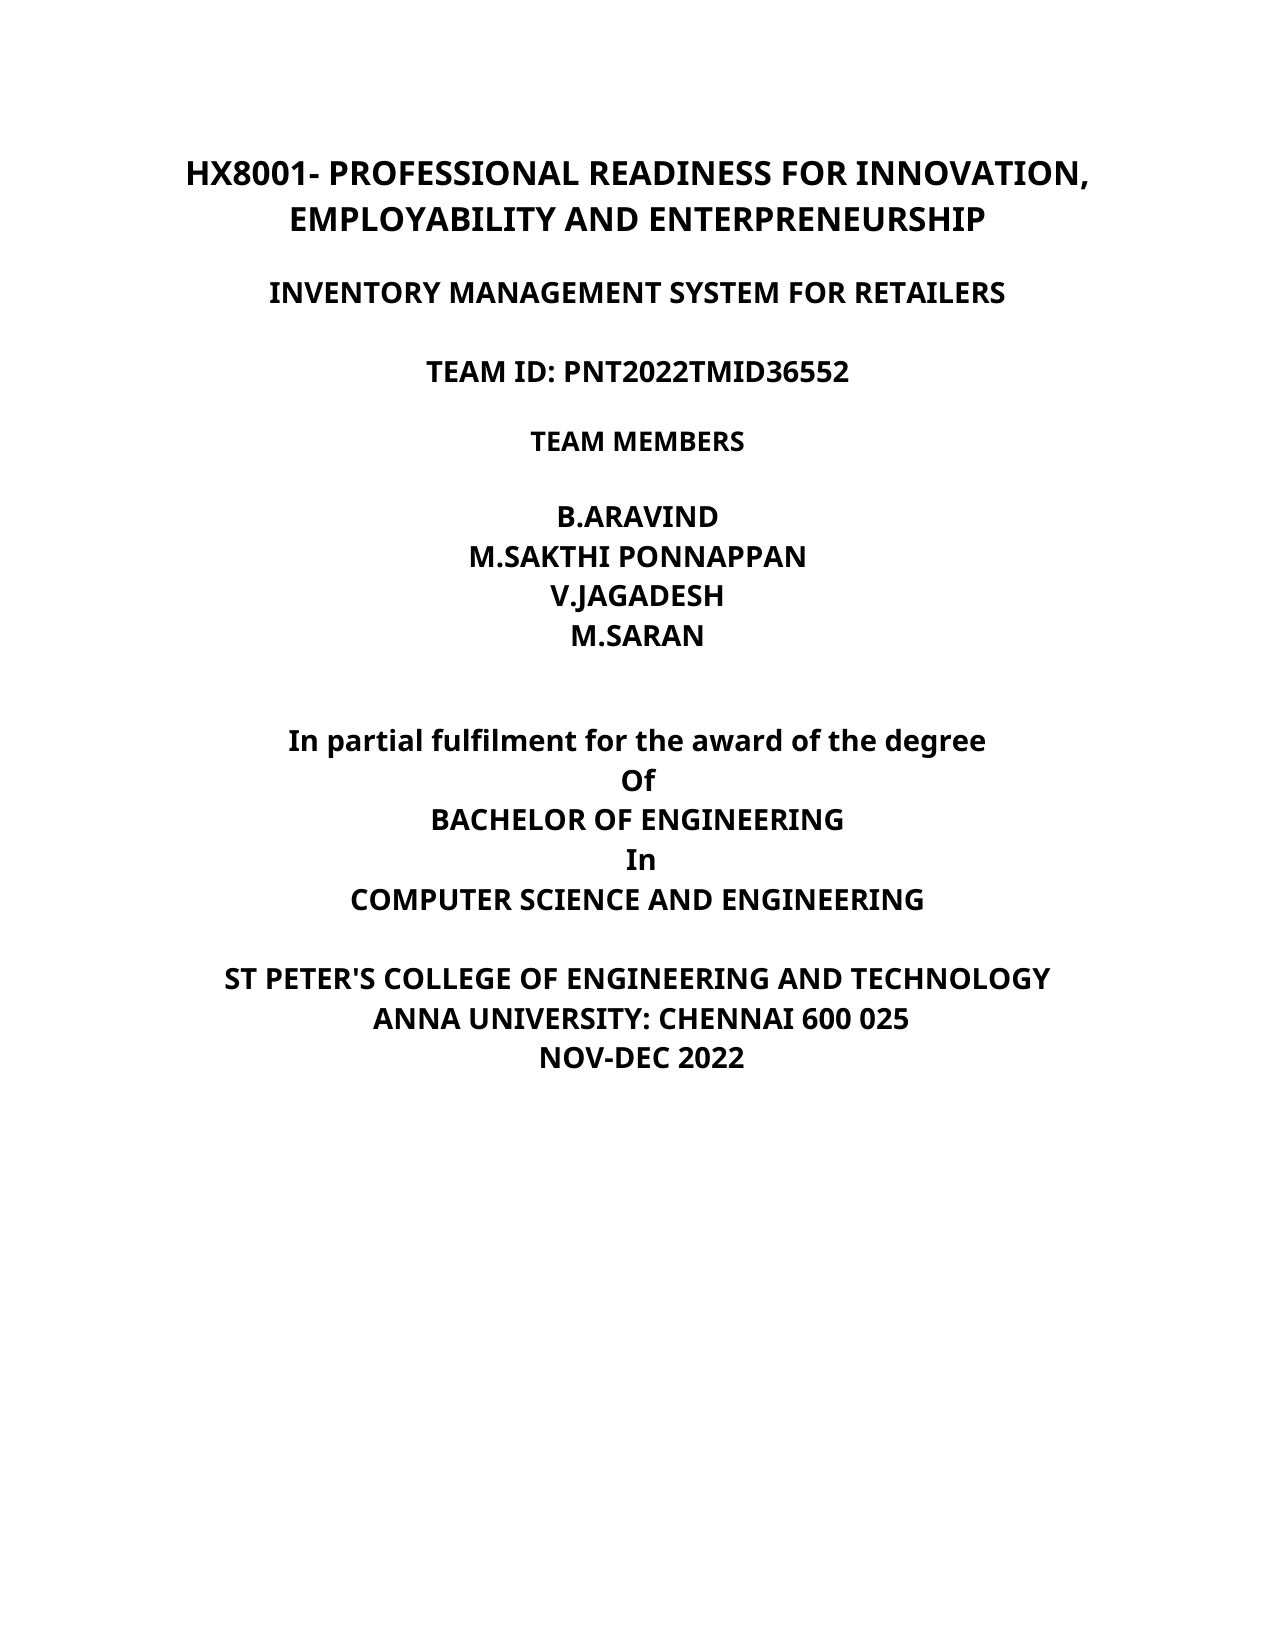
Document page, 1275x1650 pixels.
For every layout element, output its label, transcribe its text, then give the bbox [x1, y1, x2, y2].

text HX8001- PROFESSIONAL READINESS FOR INNOVATION, EMPLOYABILITY AND ENTERPRENEURSHIP [150, 150, 1125, 241]
text B.ARAVIND [150, 496, 1125, 536]
text In partial fulfilment for the award of the degree [150, 720, 1125, 760]
text In [150, 839, 1125, 879]
text INVENTORY MANAGEMENT SYSTEM FOR RETAILERS [150, 272, 1125, 312]
text BACHELOR OF ENGINEERING [150, 799, 1125, 839]
text NOV-DEC 2022 [150, 1038, 1125, 1077]
text M.SAKTHI PONNAPPAN [150, 536, 1125, 576]
text Of [150, 760, 1125, 799]
text ANNA UNIVERSITY: CHENNAI 600 025 [150, 998, 1125, 1038]
text M.SARAN [150, 615, 1125, 655]
text TEAM MEMBERS [150, 422, 1125, 459]
text COMPUTER SCIENCE AND ENGINEERING [150, 879, 1125, 919]
text V.JAGADESH [150, 576, 1125, 615]
text ST PETER'S COLLEGE OF ENGINEERING AND TECHNOLOGY [150, 958, 1125, 998]
text TEAM ID: PNT2022TMID36552 [150, 351, 1125, 391]
